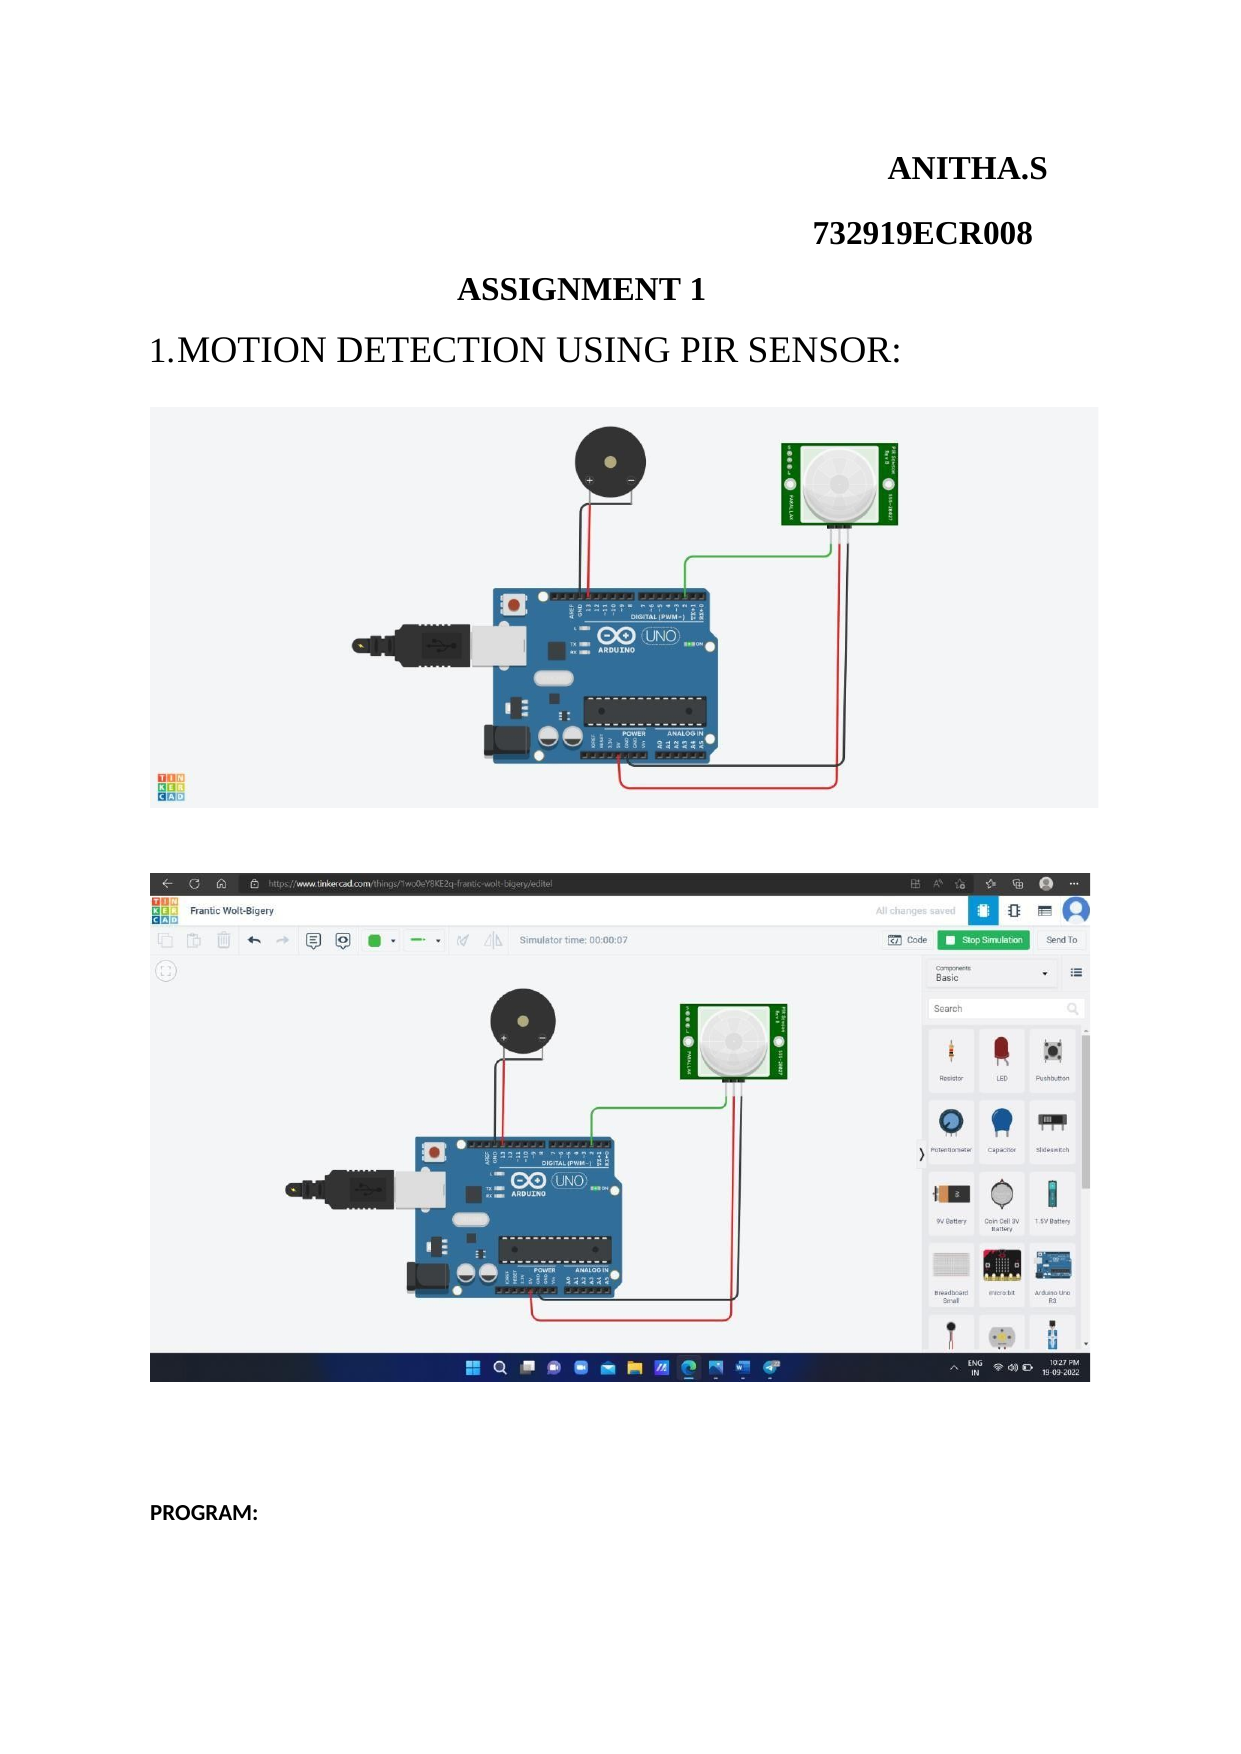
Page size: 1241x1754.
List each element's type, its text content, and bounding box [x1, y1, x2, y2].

text 732919ECR008 [812, 213, 1054, 251]
text ASSIGNMENT 1 [457, 271, 1101, 308]
picture [150, 407, 1099, 808]
picture [150, 873, 1091, 1382]
text ANITHA.S [812, 148, 1054, 187]
subtitle MOTION DETECTION USING PIR SENSOR: [148, 328, 1101, 371]
text PROGRAM: [150, 1498, 1101, 1526]
